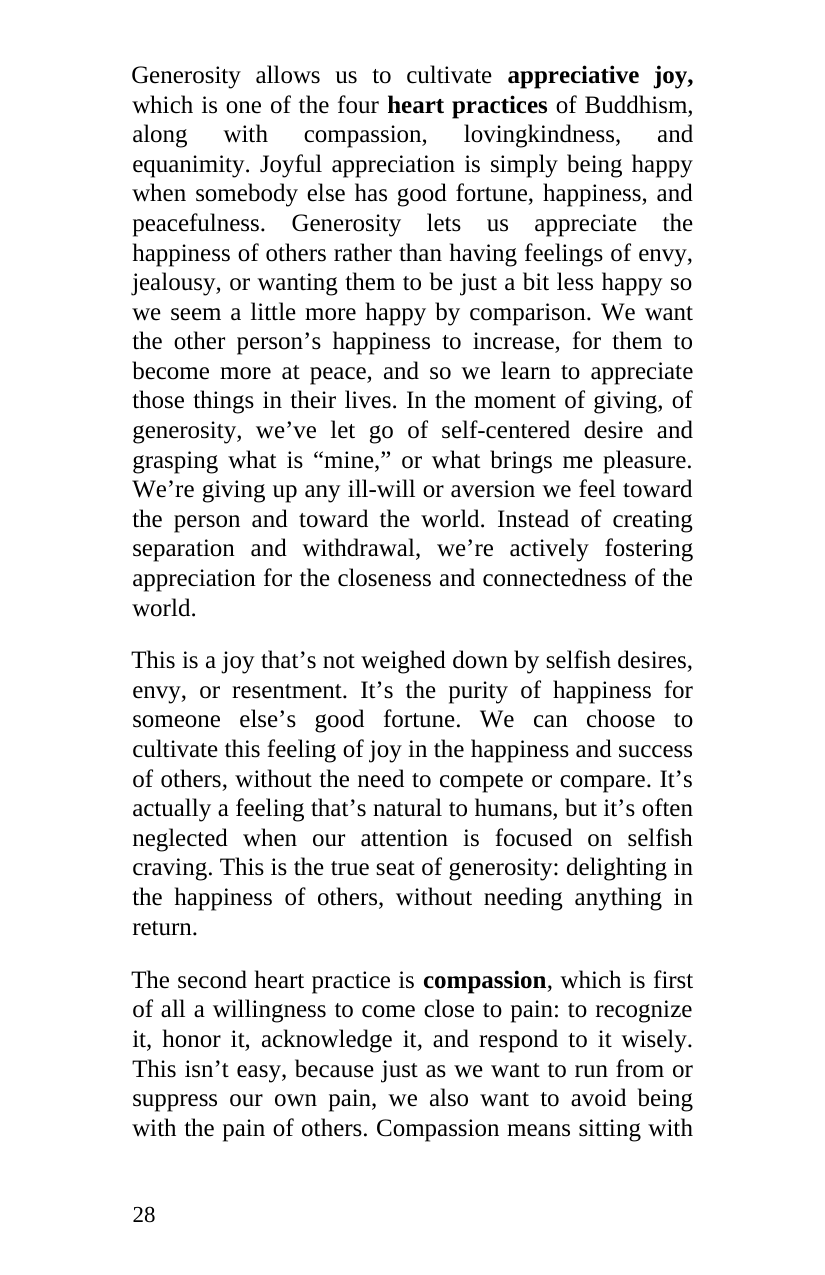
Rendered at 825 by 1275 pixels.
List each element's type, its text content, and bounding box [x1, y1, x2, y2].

text This is a joy that’s not weighed down by selfish desires, envy, or resentment. It’s the purity of happiness for someone else’s good fortune. We can choose to cultivate this feeling of joy in the happiness and success of others, without the need to compete or compare. It’s actually a feeling that’s natural to humans, but it’s often neglected when our attention is focused on selfish craving. This is the true seat of generosity: delighting in the happiness of others, without needing anything in return. [131, 645, 693, 940]
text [131, 965, 693, 1142]
text Generosity allows us to cultivate appreciative joy, which is one of the four heart practices of Buddhism, along with compassion, lovingkindness, and equanimity. Joyful appreciation is simply being happy when somebody else has good fortune, happiness, and peacefulness. Generosity lets us appreciate the happiness of others rather than having feelings of envy, jealousy, or wanting them to be just a bit less happy so we seem a little more happy by comparison. We want the other person’s happiness to increase, for them to become more at peace, and so we learn to appreciate those things in their lives. In the moment of giving, of generosity, we’ve let go of self-centered desire and grasping what is “mine,” or what brings me pleasure. We’re giving up any ill-will or aversion we feel toward the person and toward the world. Instead of creating separation and withdrawal, we’re actively fostering appreciation for the closeness and connectedness of the world. [131, 60, 693, 621]
